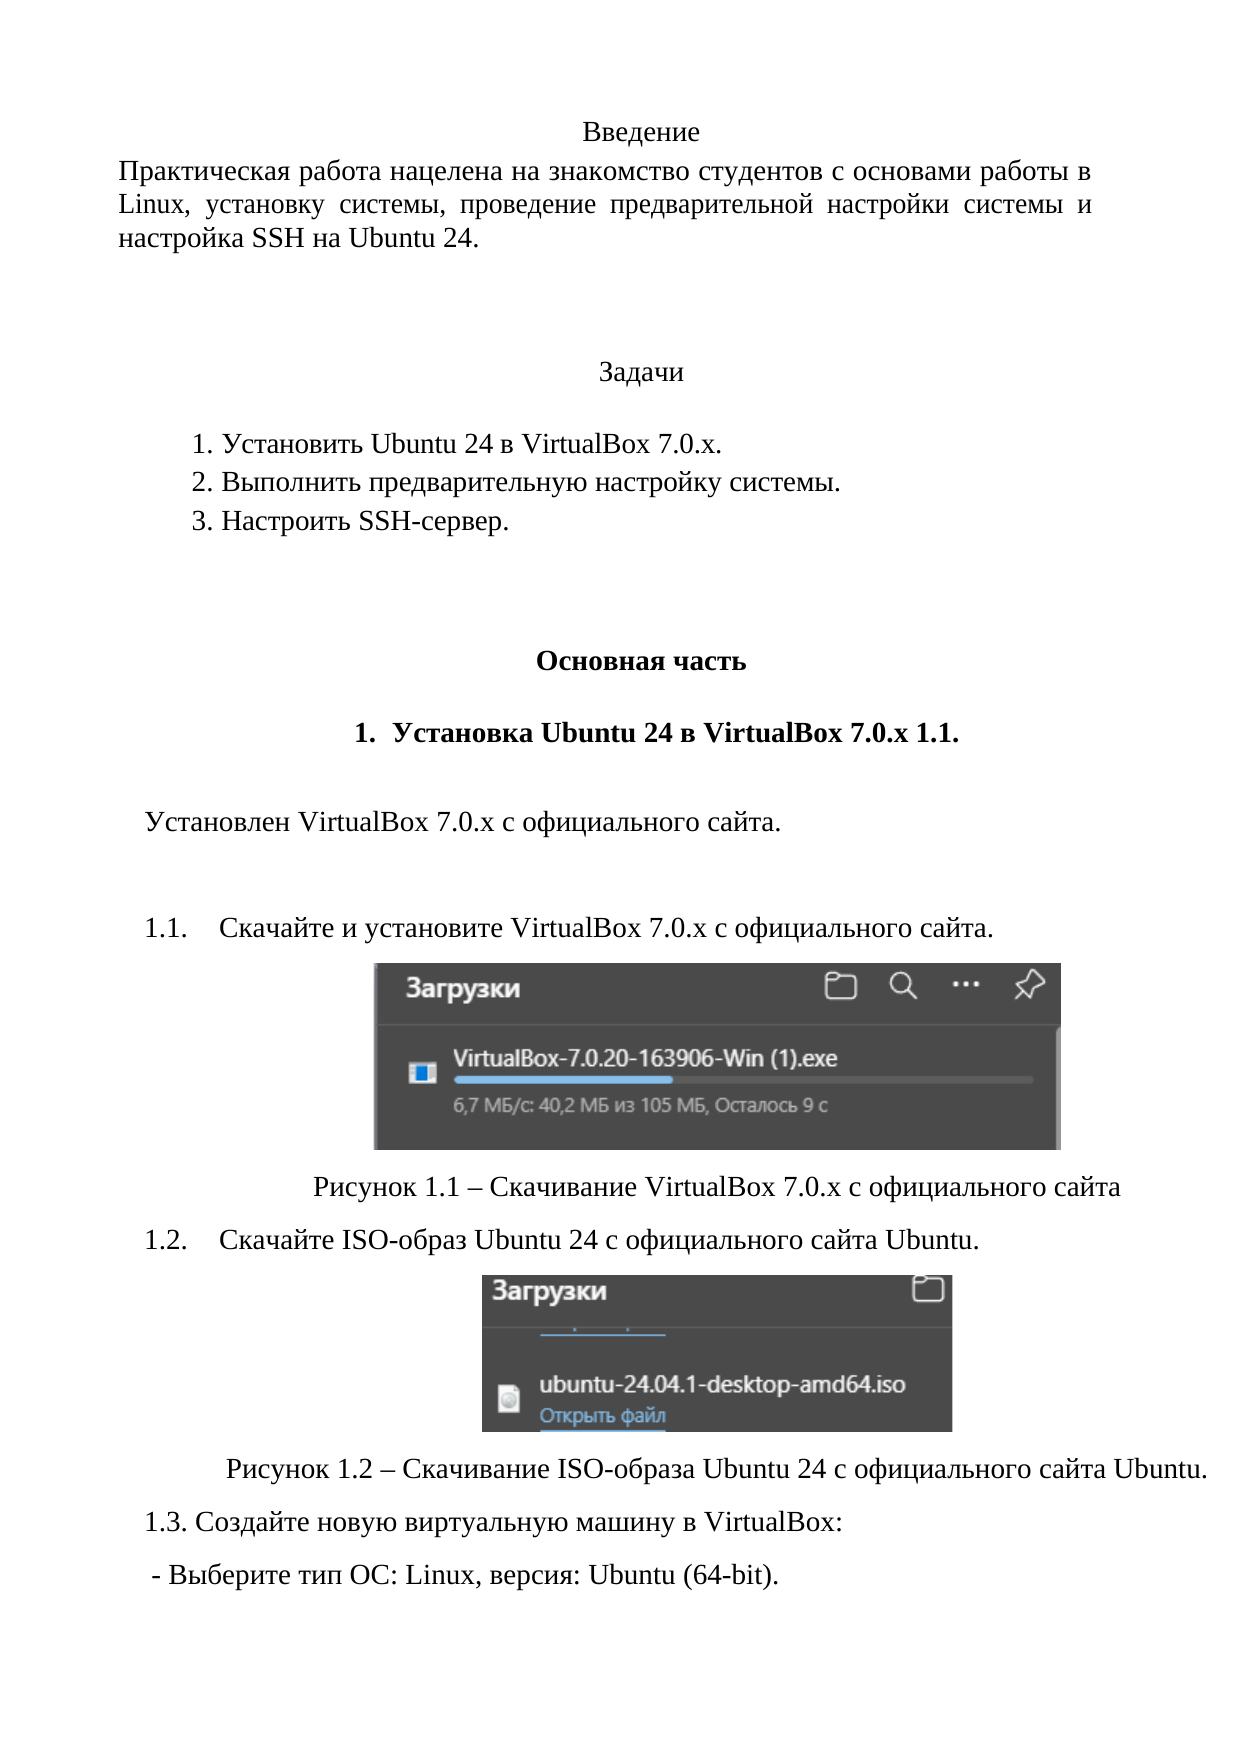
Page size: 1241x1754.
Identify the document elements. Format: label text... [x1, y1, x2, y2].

picture [373, 963, 1061, 1150]
text Задачи [271, 354, 1012, 387]
list Выполнить предварительную настройку системы. [191, 464, 1215, 498]
list Скачайте ISO-образ Ubuntu 24 с официального сайта Ubuntu. [144, 1222, 1215, 1256]
text Практическая работа нацелена на знакомство студентов с основами работы в Linux, установку системы, проведение предварительной настройки системы и настройка SSH на Ubuntu 24. [118, 153, 1093, 253]
text Рисунок 1.1 – Скачивание VirtualBox 7.0.x с официального сайта [219, 1169, 1215, 1202]
subtitle Установка Ubuntu 24 в VirtualBox 7.0.x 1.1. [354, 715, 1215, 748]
subtitle Основная часть [271, 643, 1011, 676]
list Настроить SSH-сервер. [191, 503, 1215, 536]
list Установить Ubuntu 24 в VirtualBox 7.0.x. [191, 426, 1215, 459]
text 1.3. Создайте новую виртуальную машину в VirtualBox: [144, 1504, 1215, 1538]
text Установлен VirtualBox 7.0.x с официального сайта. [144, 804, 1215, 838]
text Введение [271, 114, 1012, 148]
picture [482, 1275, 953, 1432]
text Рисунок 1.2 – Скачивание ISO-образа Ubuntu 24 с официального сайта Ubuntu. [219, 1451, 1215, 1484]
list Скачайте и установите VirtualBox 7.0.x с официального сайта. [144, 910, 1215, 944]
text - Выберите тип ОС: Linux, версия: Ubuntu (64-bit). [144, 1557, 1215, 1591]
